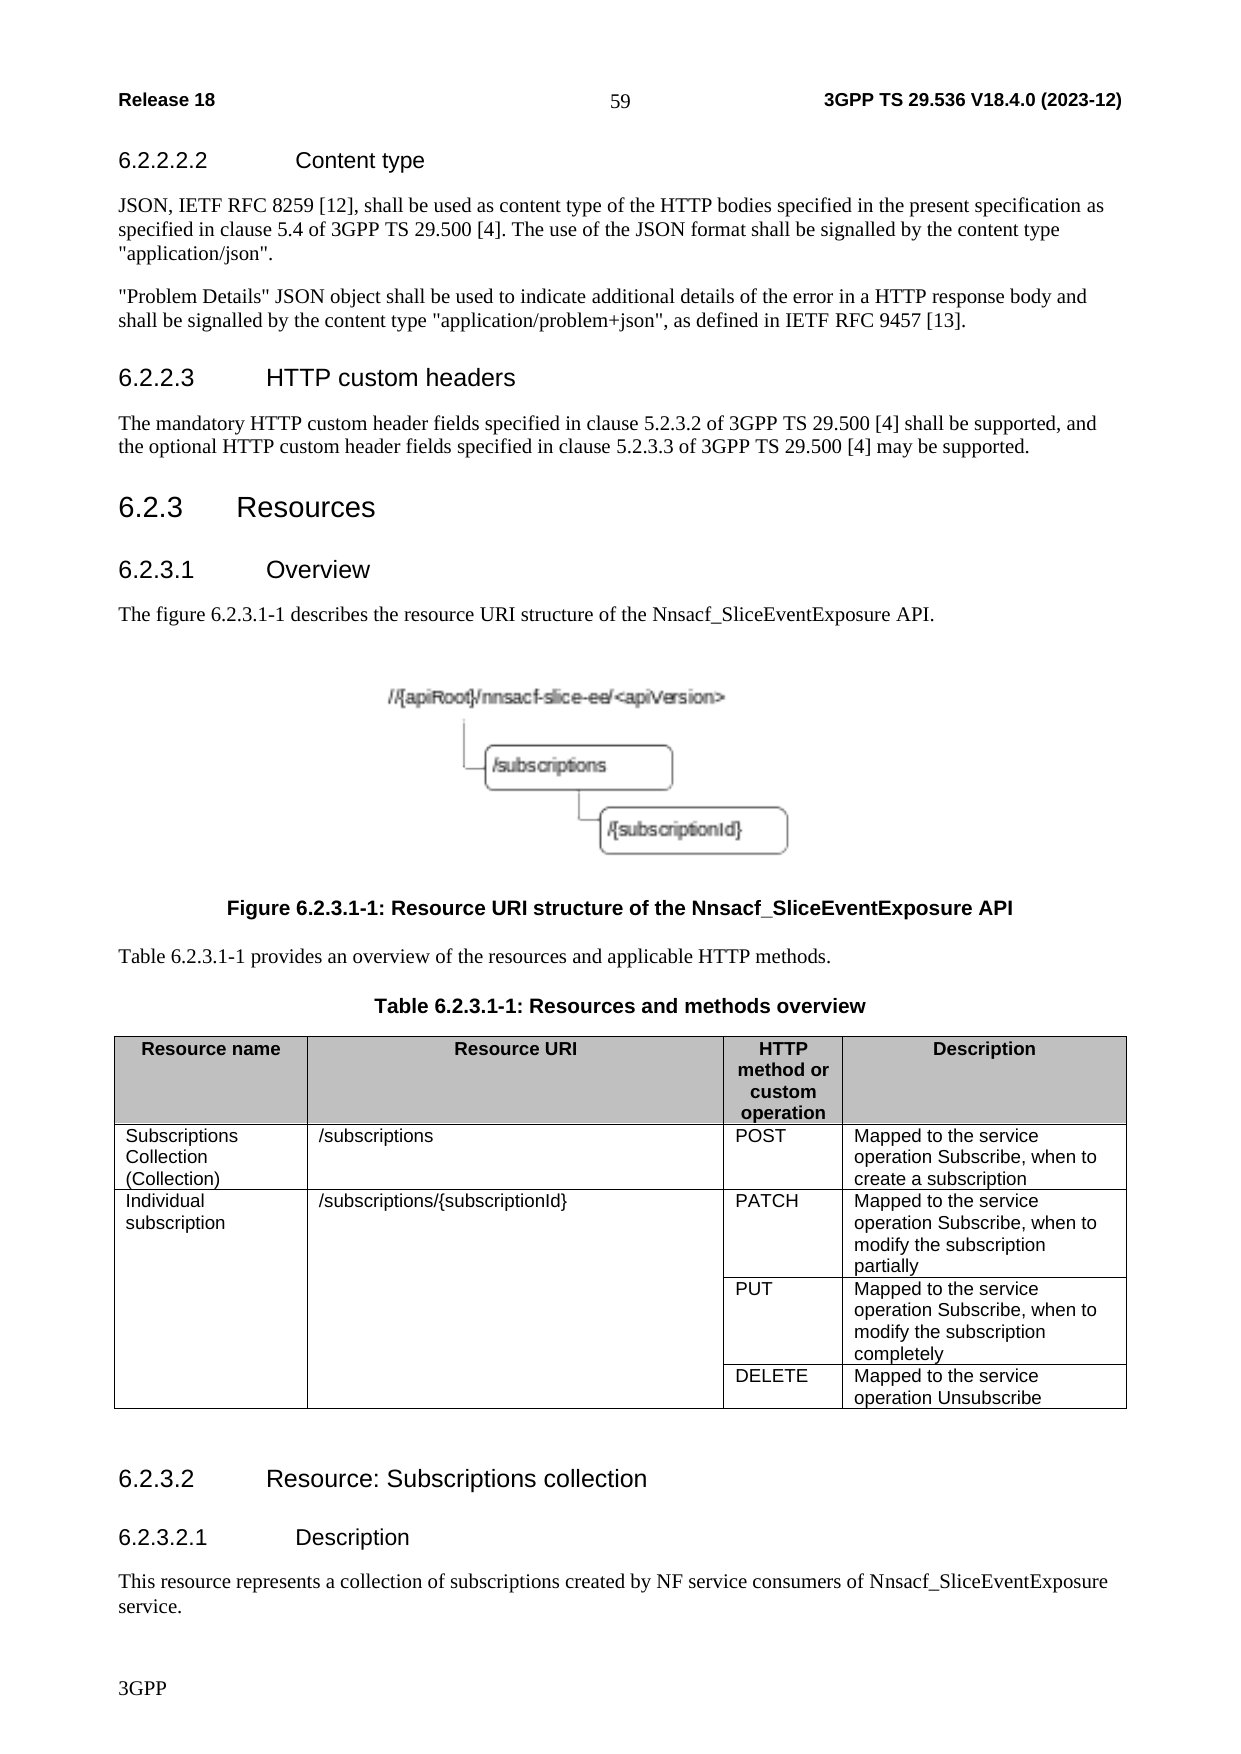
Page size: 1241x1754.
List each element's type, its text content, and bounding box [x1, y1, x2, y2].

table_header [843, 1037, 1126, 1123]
text The figure 6.2.3.1-1 describes the resource URI structure of the Nnsacf_SliceEventExposure API. [118, 602, 1122, 626]
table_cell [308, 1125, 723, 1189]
text Table 6.2.3.1-1: Resources and methods overview [118, 993, 1122, 1017]
subtitle 6.2.3.2.1 Description [118, 1524, 1122, 1551]
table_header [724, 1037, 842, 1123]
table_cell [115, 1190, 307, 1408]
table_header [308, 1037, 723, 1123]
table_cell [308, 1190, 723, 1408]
subtitle 6.2.3.2 Resource: Subscriptions collection [118, 1464, 1122, 1493]
text JSON, IETF RFC 8259 [12], shall be used as content type of the HTTP bodies specified in the present specification as specified in clause 5.4 of 3GPP TS 29.500 [4]. The use of the JSON format shall be signalled by the content type "application/json". [118, 193, 1122, 265]
text The mandatory HTTP custom header fields specified in clause 5.2.3.2 of 3GPP TS 29.500 [4] shall be supported, and the optional HTTP custom header fields specified in clause 5.2.3.3 of 3GPP TS 29.500 [4] may be supported. [118, 410, 1122, 458]
subtitle 6.2.2.3 HTTP custom headers [118, 363, 1122, 392]
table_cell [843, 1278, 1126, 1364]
subtitle 6.2.3.1 Overview [118, 554, 1122, 583]
text "Problem Details" JSON object shall be used to indicate additional details of the error in a HTTP response body and shall be signalled by the content type "application/problem+json", as defined in IETF RFC 9457 [13]. [118, 283, 1122, 332]
subtitle 6.2.2.2.2 Content type [118, 147, 1122, 174]
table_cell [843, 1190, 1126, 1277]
text This resource represents a collection of subscriptions created by NF service consumers of Nnsacf_SliceEventExposure service. [118, 1569, 1122, 1618]
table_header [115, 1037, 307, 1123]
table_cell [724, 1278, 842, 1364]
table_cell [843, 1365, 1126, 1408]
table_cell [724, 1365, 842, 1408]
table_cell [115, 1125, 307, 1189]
text Table 6.2.3.1-1 provides an overview of the resources and applicable HTTP methods. [118, 944, 1122, 968]
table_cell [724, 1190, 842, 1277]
text Figure 6.2.3.1-1: Resource URI structure of the Nnsacf_SliceEventExposure API [118, 896, 1122, 919]
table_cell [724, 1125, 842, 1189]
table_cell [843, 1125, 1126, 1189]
subtitle 6.2.3 Resources [118, 490, 1122, 523]
